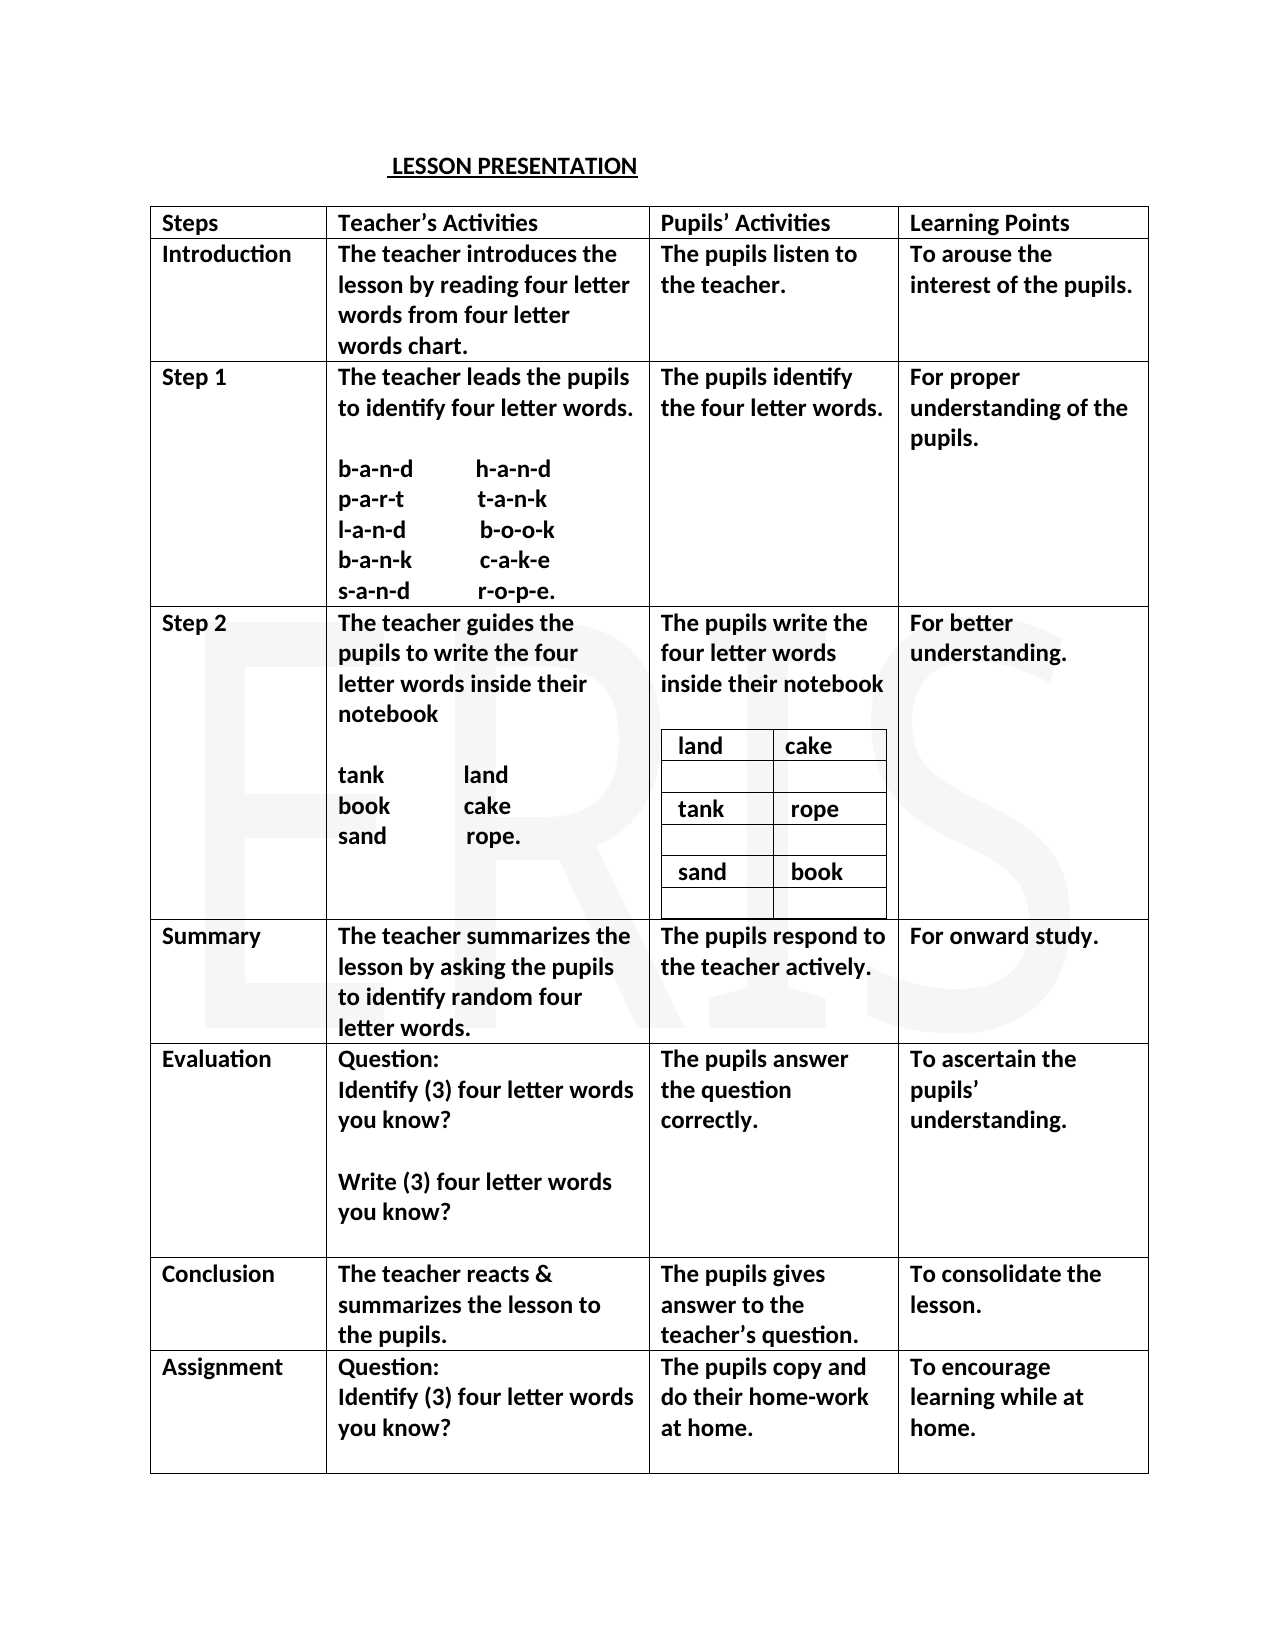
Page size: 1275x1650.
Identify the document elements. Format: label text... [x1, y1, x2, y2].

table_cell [899, 1351, 1148, 1473]
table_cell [327, 1351, 649, 1473]
table_header Steps [151, 207, 326, 237]
table_cell The teacher introduces the lesson by reading four letter words from four letter words chart. [327, 239, 649, 361]
table_cell For better understanding. [899, 607, 1148, 919]
table_cell The pupils respond to the teacher actively. [650, 920, 898, 1042]
table_cell To ascertain the pupils’ understanding. [899, 1044, 1148, 1257]
table_cell The pupils answer the question correctly. [650, 1044, 898, 1257]
table_cell Conclusion [151, 1258, 326, 1350]
table_cell Summary [151, 920, 326, 1042]
table_cell For onward study. [899, 920, 1148, 1042]
table_header Pupils’ Activities [650, 207, 898, 237]
table_cell Step 2 [151, 607, 326, 919]
table_cell Question: Identify (3) four letter words you know? Write (3) four letter words you know? [327, 1044, 649, 1257]
table_cell The pupils identify the four letter words. [650, 362, 898, 606]
table_cell To arouse the interest of the pupils. [899, 239, 1148, 361]
table_cell The teacher reacts & summarizes the lesson to the pupils. [327, 1258, 649, 1350]
table_header Learning Points [899, 207, 1148, 237]
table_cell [650, 1351, 898, 1473]
table_cell Assignment [151, 1351, 326, 1473]
table_cell The teacher leads the pupils to identify four letter words. b-a-n-d h-a-n-d p-a-r-t t-a-n-k l-a-n-d b-o-o-k b-a-n-k c-a-k-e s-a-n-d r-o-p-e. [327, 362, 649, 606]
text LESSON PRESENTATION [150, 150, 1125, 181]
table_cell The pupils write the four letter words inside their notebook [650, 607, 898, 919]
table_cell The teacher guides the pupils to write the four letter words inside their notebook tank land book cake sand rope. [327, 607, 649, 919]
table_cell Introduction [151, 239, 326, 361]
table_header Teacher’s Activities [327, 207, 649, 237]
table_cell Evaluation [151, 1044, 326, 1257]
table_cell To consolidate the lesson. [899, 1258, 1148, 1350]
table_cell Step 1 [151, 362, 326, 606]
table_cell The pupils gives answer to the teacher’s question. [650, 1258, 898, 1350]
table_cell The teacher summarizes the lesson by asking the pupils to identify random four letter words. [327, 920, 649, 1042]
table_cell For proper understanding of the pupils. [899, 362, 1148, 606]
table_cell The pupils listen to the teacher. [650, 239, 898, 361]
